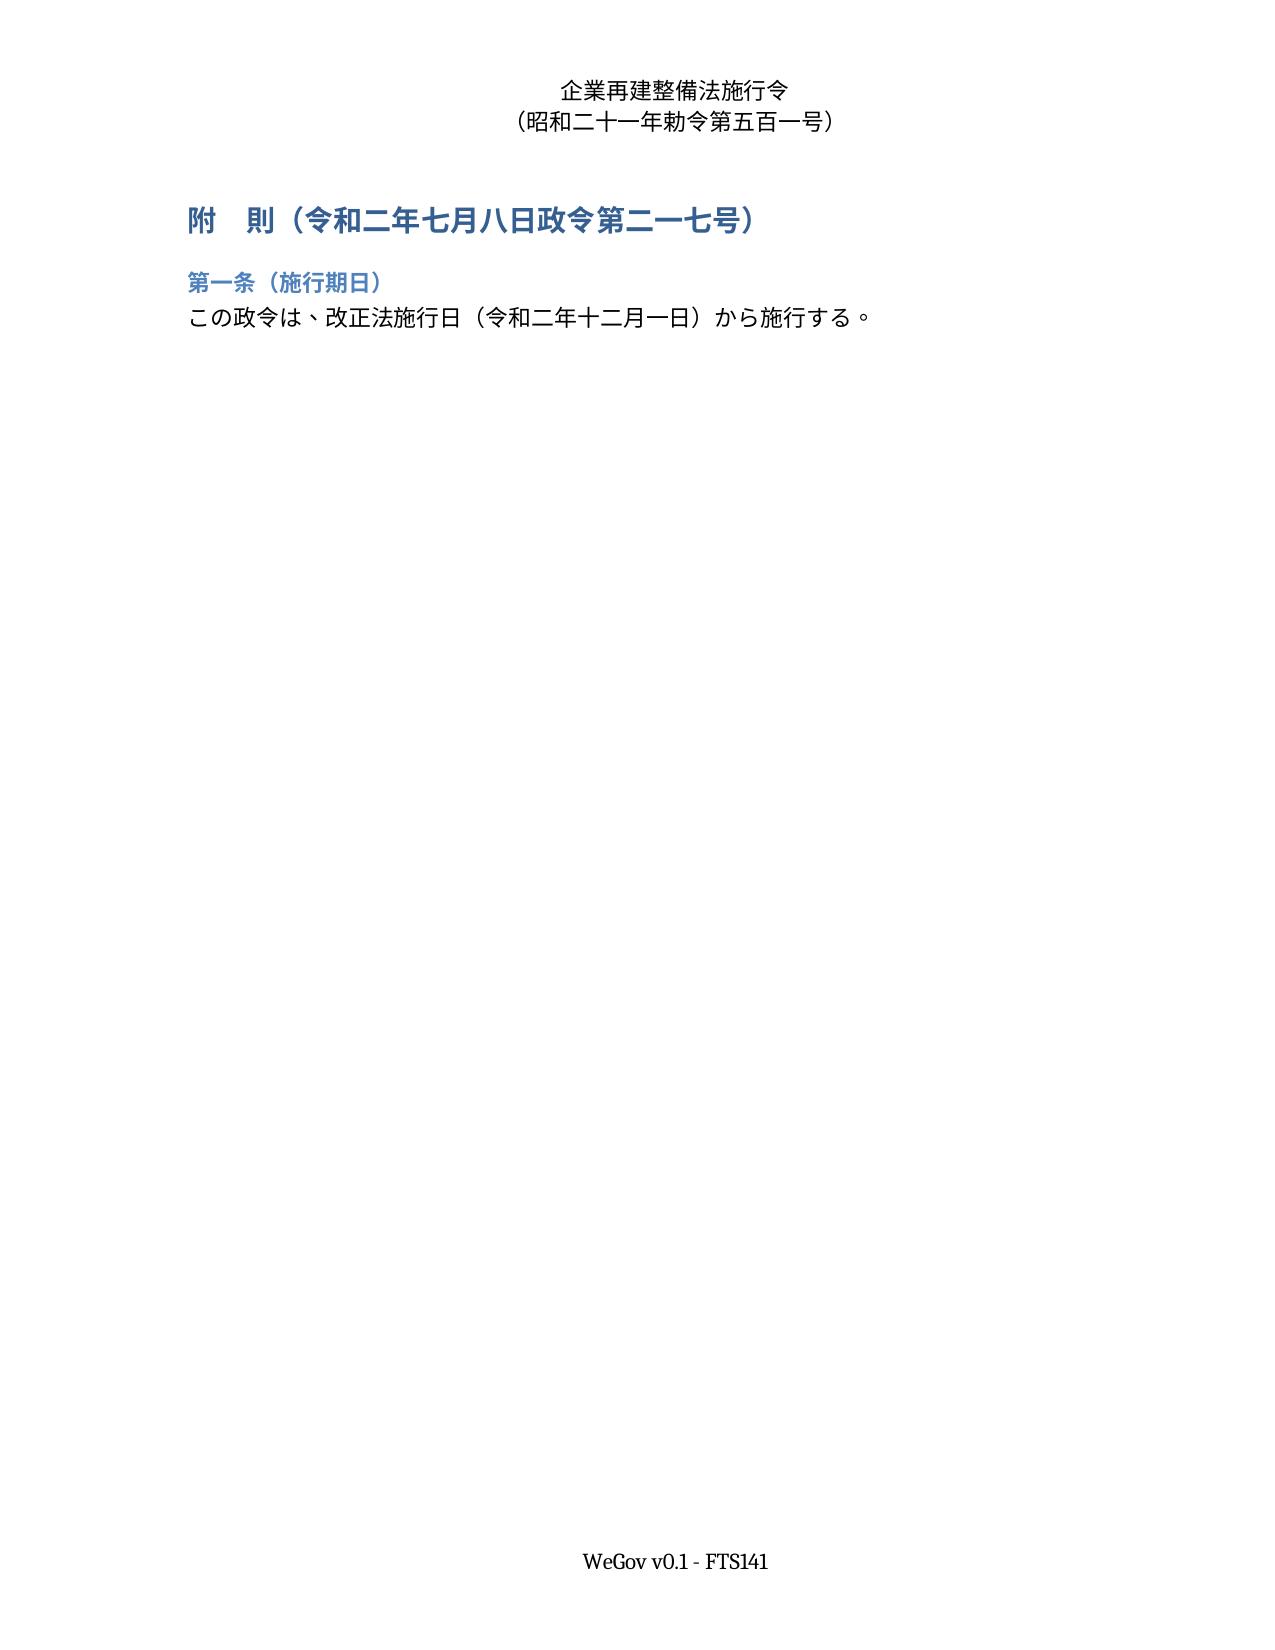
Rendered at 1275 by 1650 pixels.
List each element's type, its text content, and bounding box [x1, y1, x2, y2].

text この政令は、改正法施行日（令和二年十二月一日）から施行する。 [187, 302, 1087, 334]
subtitle 第一条（施行期日） [187, 266, 1087, 298]
subtitle 附 則（令和二年七月八日政令第二一七号） [187, 200, 1087, 240]
